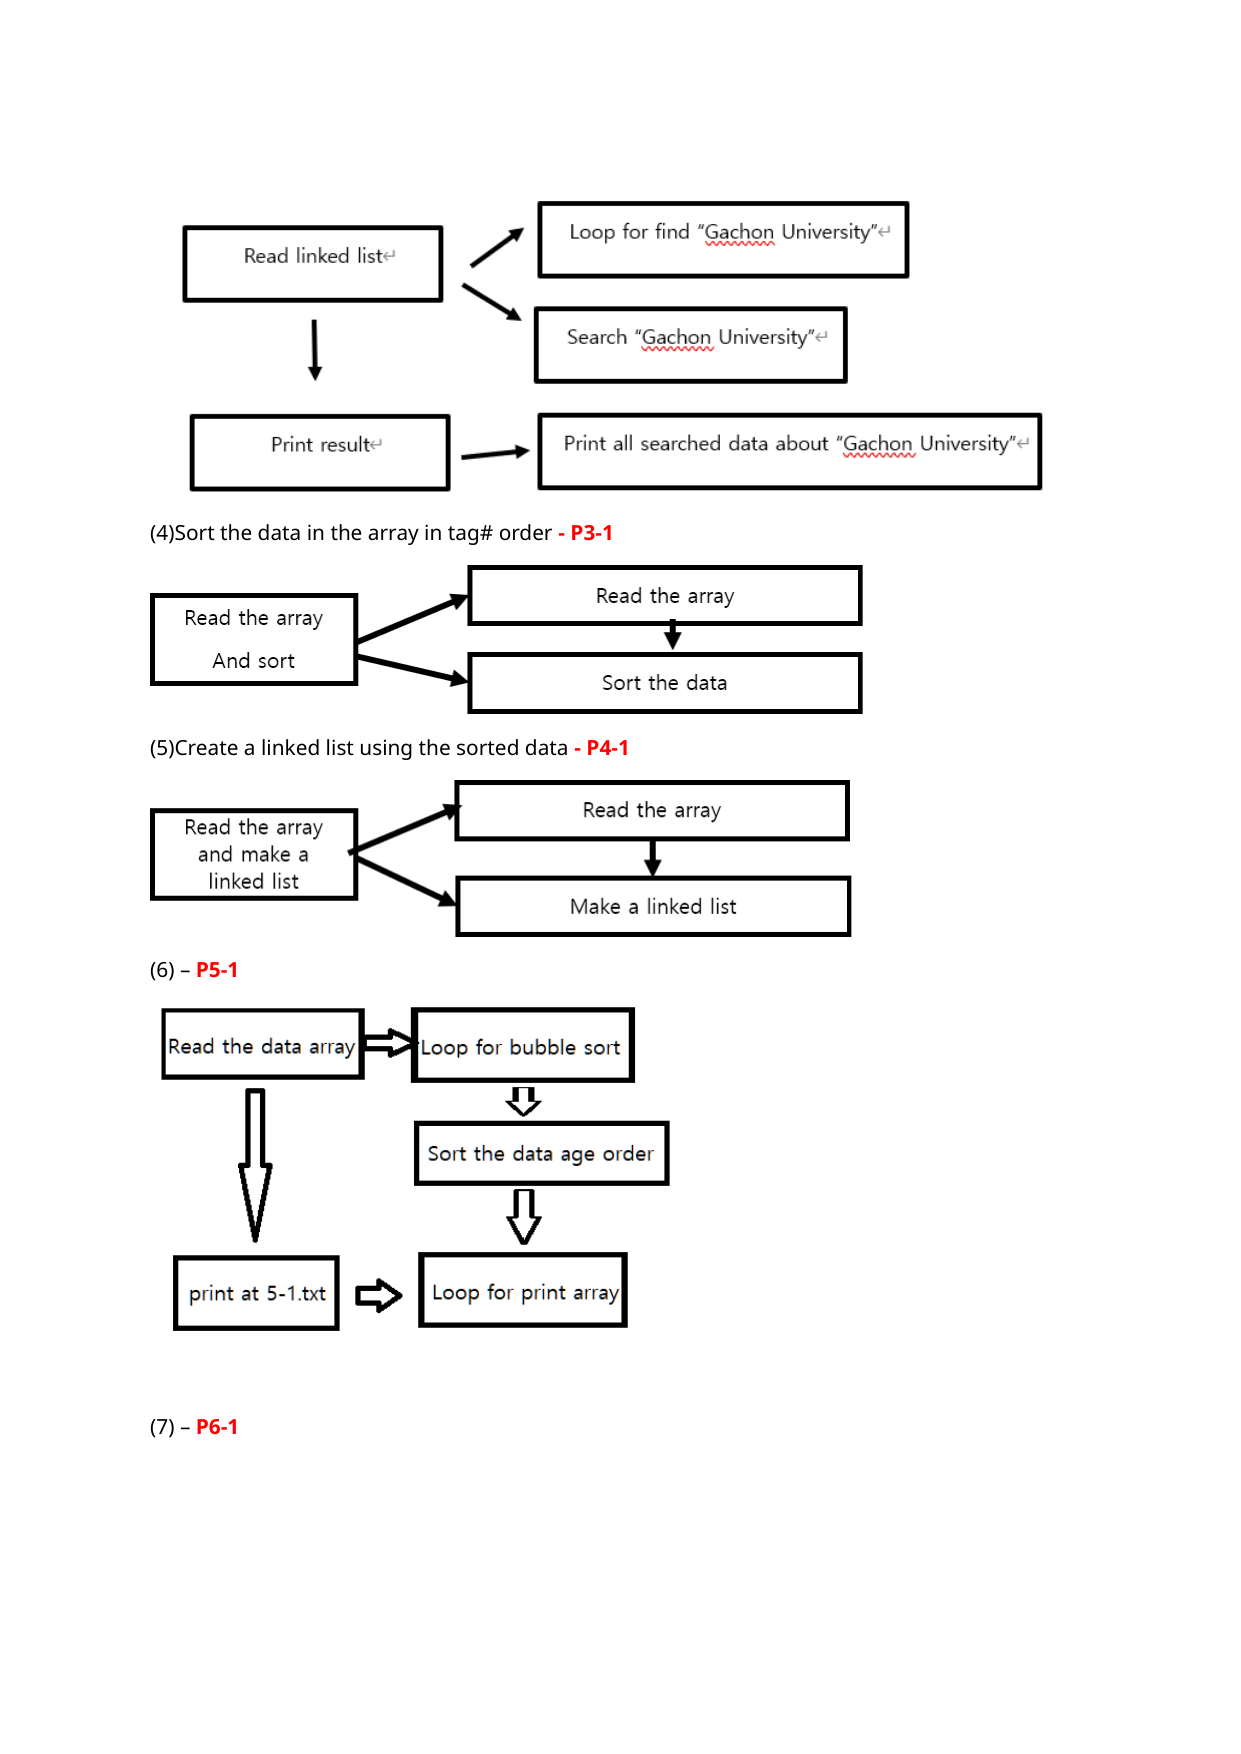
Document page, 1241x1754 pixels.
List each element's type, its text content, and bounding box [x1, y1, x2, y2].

picture [150, 780, 852, 937]
text (5)Create a linked list using the sorted data - P4-1 [150, 733, 1090, 761]
text (7) – P6-1 [150, 1412, 1090, 1441]
text (4)Sort the data in the array in tag# order - P3-1 [150, 518, 1090, 547]
text (6) – P5-1 [150, 955, 1090, 984]
picture [150, 565, 863, 714]
picture [150, 1002, 699, 1394]
picture [150, 177, 1052, 500]
